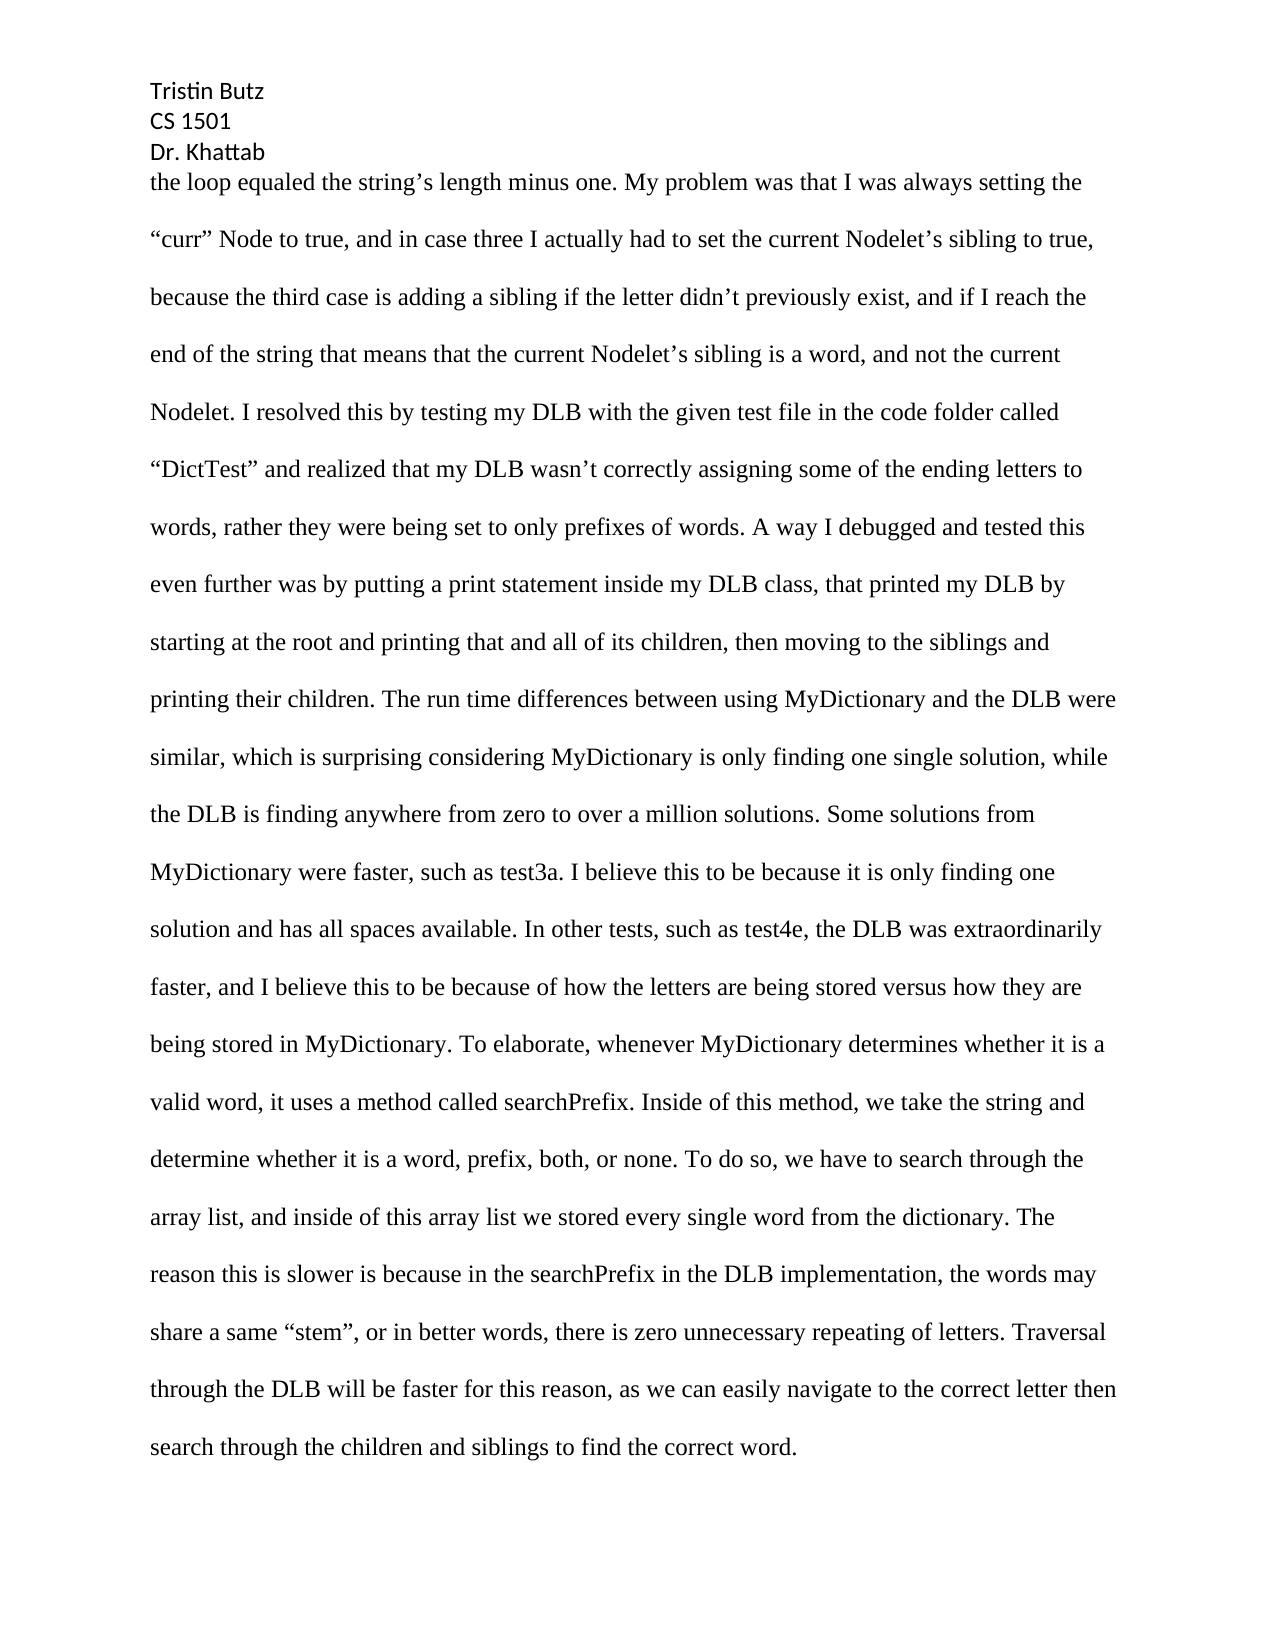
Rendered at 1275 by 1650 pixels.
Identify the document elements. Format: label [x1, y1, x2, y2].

text [150, 167, 1125, 1460]
